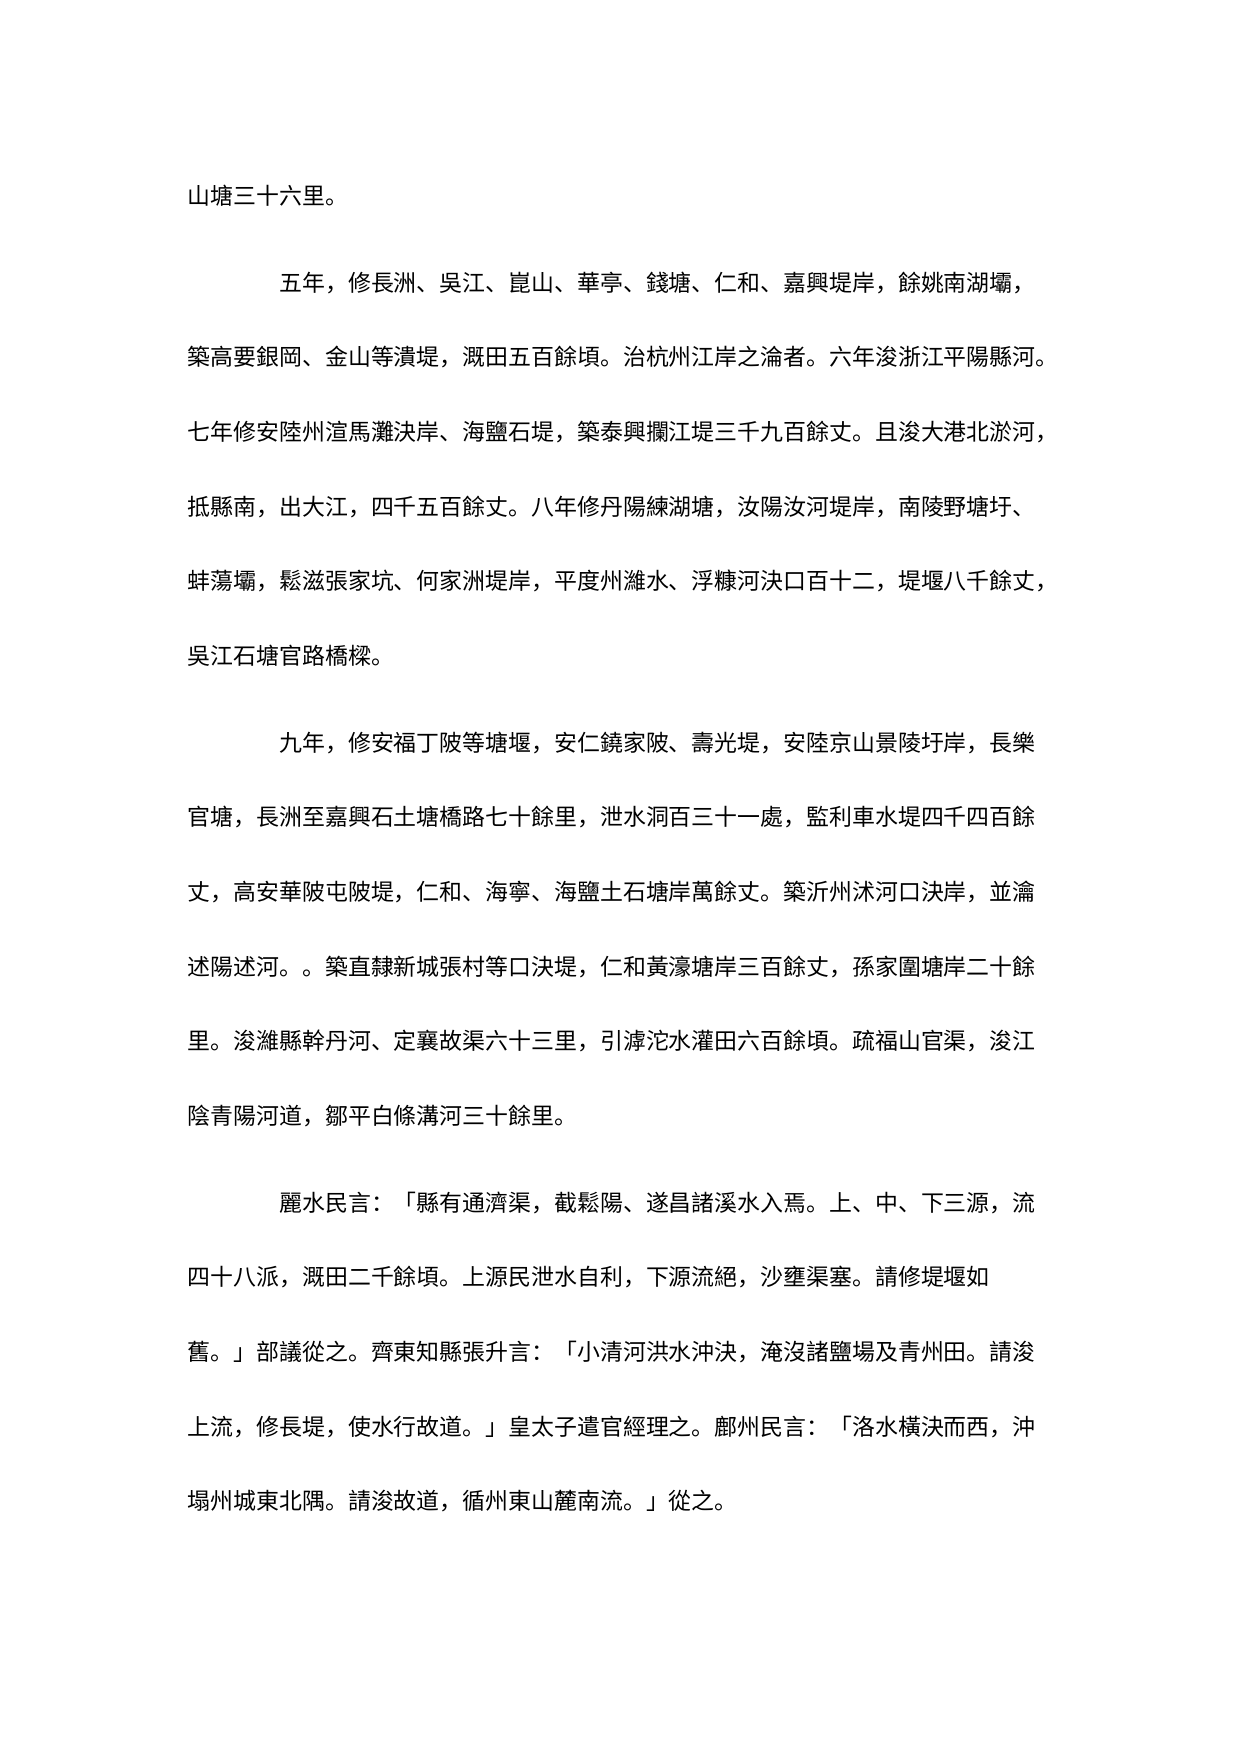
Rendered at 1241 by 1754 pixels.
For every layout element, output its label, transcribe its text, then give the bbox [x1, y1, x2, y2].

text 九年，修安福丁陂等塘堰，安仁鐃家陂、壽光堤，安陸京山景陵圩岸，長樂官塘，長洲至嘉興石土塘橋路七十餘里，泄水洞百三十一處，監利車水堤四千四百餘丈，高安華陂屯陂堤，仁和、海寧、海鹽土石塘岸萬餘丈。築沂州沭河口決岸，並瀹述陽述河。。築直隸新城張村等口決堤，仁和黃濠塘岸三百餘丈，孫家圍塘岸二十餘里。浚濰縣幹丹河、定襄故渠六十三里，引滹沱水灌田六百餘頃。疏福山官渠，浚江陰青陽河道，鄒平白條溝河三十餘里。 [187, 708, 1053, 1147]
text 五年，修長洲、吳江、崑山、華亭、錢塘、仁和、嘉興堤岸，餘姚南湖壩，築高要銀岡、金山等潰堤，溉田五百餘頃。治杭州江岸之淪者。六年浚浙江平陽縣河。七年修安陸州渲馬灘決岸、海鹽石堤，築泰興攔江堤三千九百餘丈。且浚大港北淤河，抵縣南，出大江，四千五百餘丈。八年修丹陽練湖塘，汝陽汝河堤岸，南陵野塘圩、蚌蕩壩，鬆滋張家坑、何家洲堤岸，平度州濰水、浮糠河決口百十二，堤堰八千餘丈，吳江石塘官路橋樑。 [187, 248, 1053, 687]
text 麗水民言：「縣有通濟渠，截鬆陽、遂昌諸溪水入焉。上、中、下三源，流四十八派，溉田二千餘頃。上源民泄水自利，下源流絕，沙壅渠塞。請修堤堰如舊。」部議從之。齊東知縣張升言：「小清河洪水沖決，淹沒諸鹽場及青州田。請浚上流，修長堤，使水行故道。」皇太子遣官經理之。鄜州民言：「洛水橫決而西，沖塌州城東北隅。請浚故道，循州東山麓南流。」從之。 [187, 1168, 1053, 1532]
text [187, 162, 1053, 227]
